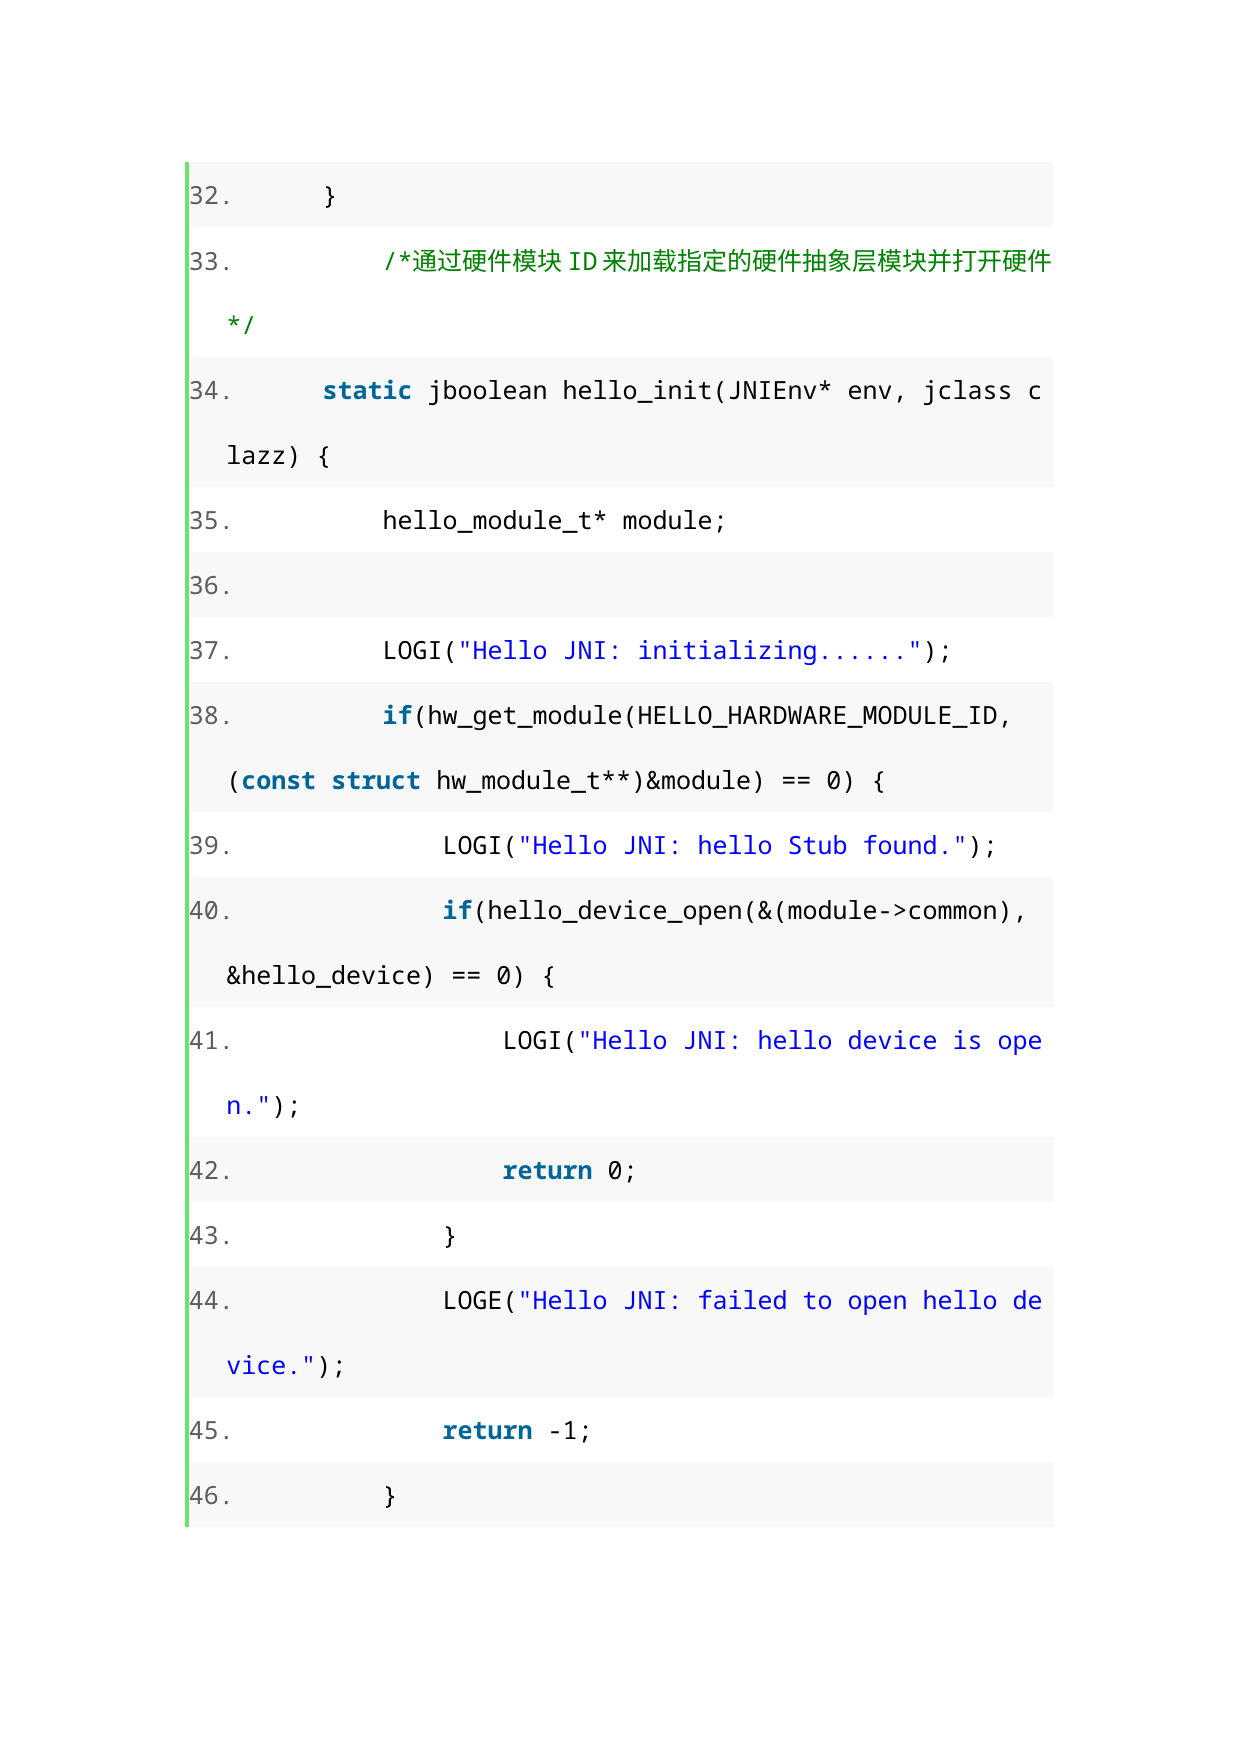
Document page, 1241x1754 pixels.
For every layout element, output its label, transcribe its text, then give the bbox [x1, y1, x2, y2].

list LOGI("Hello JNI: hello Stub found."); [189, 812, 1053, 877]
list LOGE("Hello JNI: failed to open hello device."); [189, 1267, 1053, 1397]
list if(hw_get_module(HELLO_HARDWARE_MODULE_ID, (const struct hw_module_t**)&module) == 0) { [189, 682, 1053, 812]
list /*通过硬件模块ID来加载指定的硬件抽象层模块并打开硬件*/ [189, 227, 1053, 357]
list static jboolean hello_init(JNIEnv* env, jclass clazz) { [189, 357, 1053, 487]
list hello_module_t* module; [189, 487, 1053, 552]
list if(hello_device_open(&(module->common), &hello_device) == 0) { [189, 877, 1053, 1007]
list } [189, 162, 1053, 227]
list LOGI("Hello JNI: initializing......"); [189, 617, 1053, 682]
list } [189, 1202, 1053, 1267]
list LOGI("Hello JNI: hello device is open."); [189, 1007, 1053, 1137]
list return -1; [189, 1397, 1053, 1462]
list return 0; [189, 1137, 1053, 1202]
list } [189, 1462, 1053, 1527]
